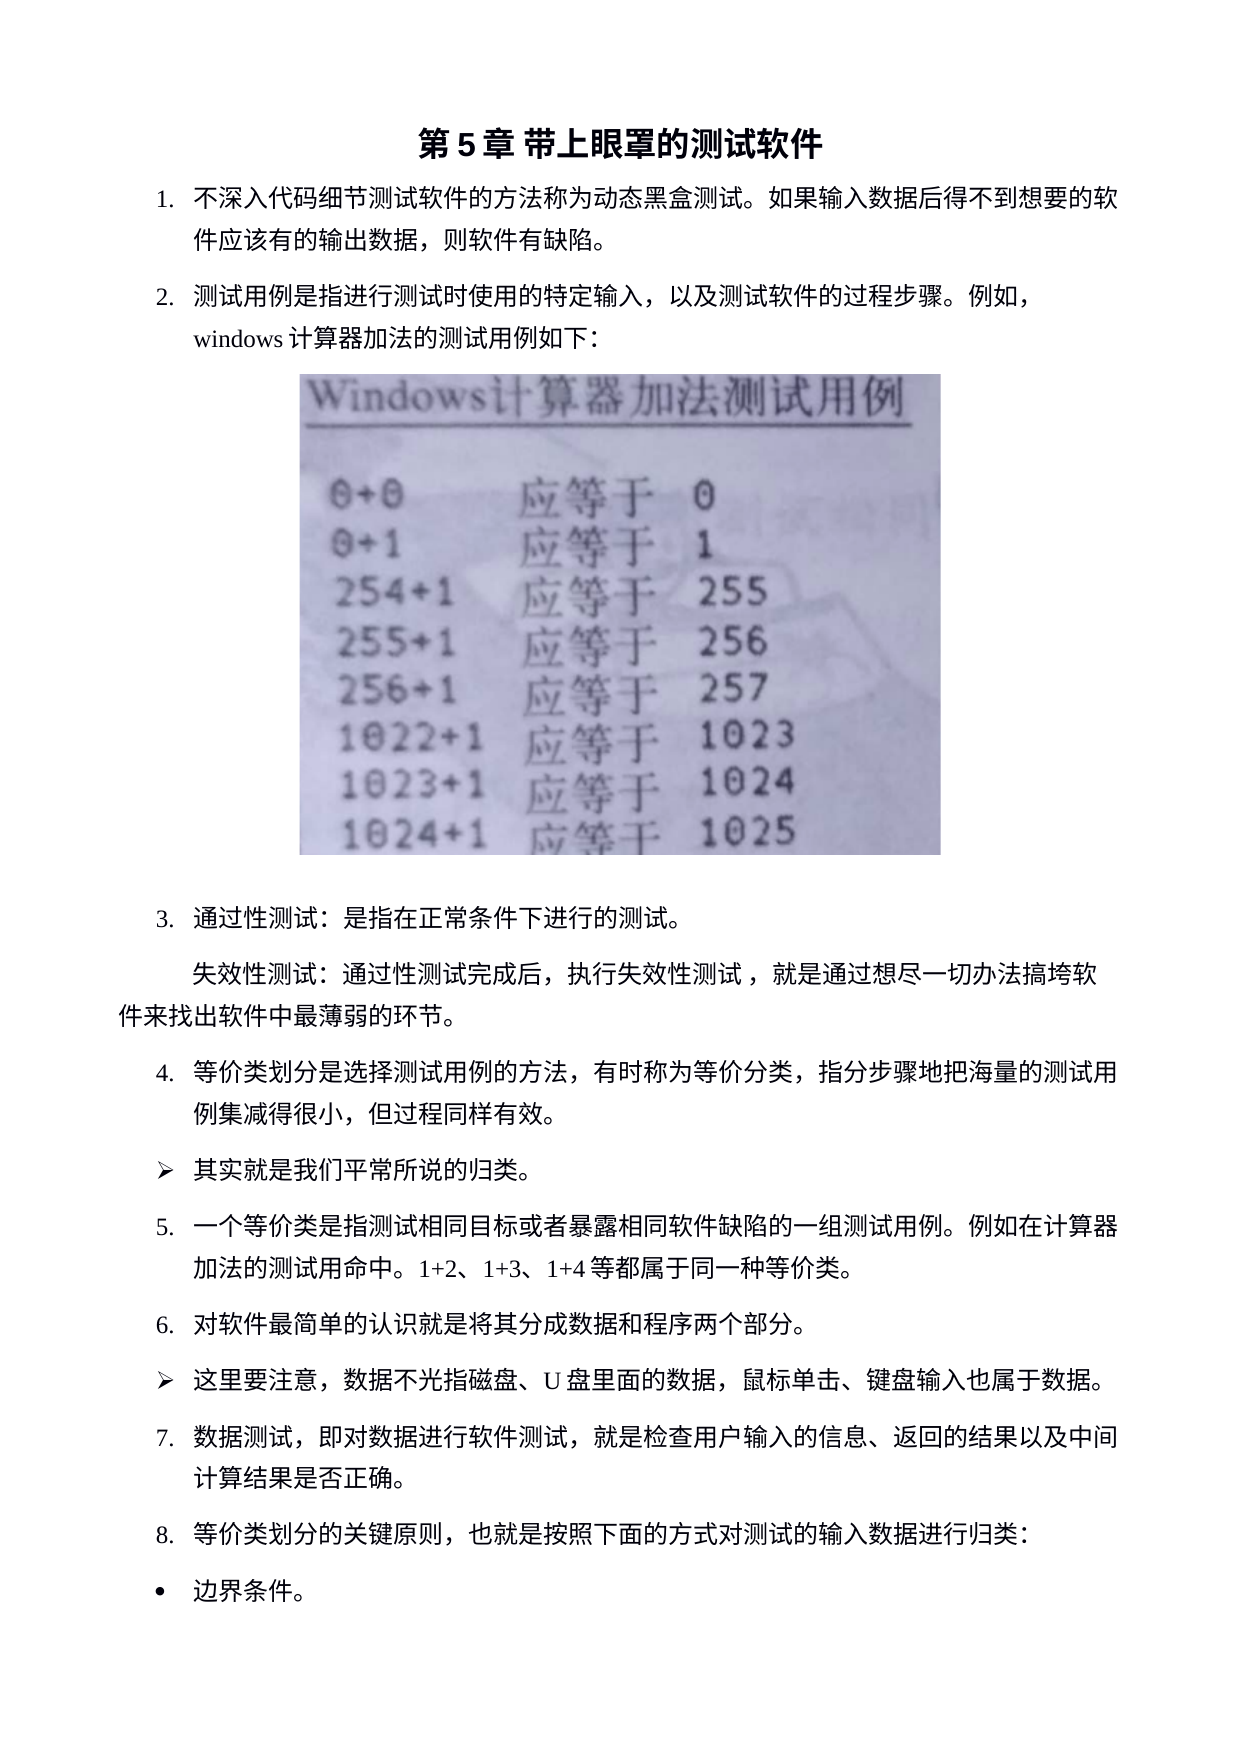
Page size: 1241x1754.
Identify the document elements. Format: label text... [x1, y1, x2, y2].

list 边界条件。 [156, 1571, 1122, 1607]
text 失效性测试：通过性测试完成后，执行失效性测试 ，就是通过想尽一切办法搞垮软件来找出软件中最薄弱的环节。 [118, 954, 1122, 1032]
list 其实就是我们平常所说的归类。 [156, 1150, 1122, 1187]
list 这里要注意，数据不光指磁盘、U盘里面的数据，鼠标单击、键盘输入也属于数据。 [156, 1361, 1122, 1397]
list 通过性测试：是指在正常条件下进行的测试。 [156, 898, 1122, 934]
list 测试用例是指进行测试时使用的特定输入，以及测试软件的过程步骤。例如，windows计算器加法的测试用例如下： [156, 277, 1122, 355]
list 对软件最简单的认识就是将其分成数据和程序两个部分。 [156, 1304, 1122, 1341]
list 数据测试，即对数据进行软件测试，就是检查用户输入的信息、返回的结果以及中间计算结果是否正确。 [156, 1417, 1122, 1495]
picture [299, 374, 941, 855]
subtitle 第5章 带上眼罩的测试软件 [118, 118, 1122, 166]
list 等价类划分是选择测试用例的方法，有时称为等价分类，指分步骤地把海量的测试用例集减得很小，但过程同样有效。 [156, 1052, 1122, 1130]
list 一个等价类是指测试相同目标或者暴露相同软件缺陷的一组测试用例。例如在计算器加法的测试用命中。1+2、1+3、1+4等都属于同一种等价类。 [156, 1207, 1122, 1284]
list 不深入代码细节测试软件的方法称为动态黑盒测试。如果输入数据后得不到想要的软件应该有的输出数据，则软件有缺陷。 [156, 179, 1122, 257]
list 等价类划分的关键原则，也就是按照下面的方式对测试的输入数据进行归类： [156, 1515, 1122, 1551]
